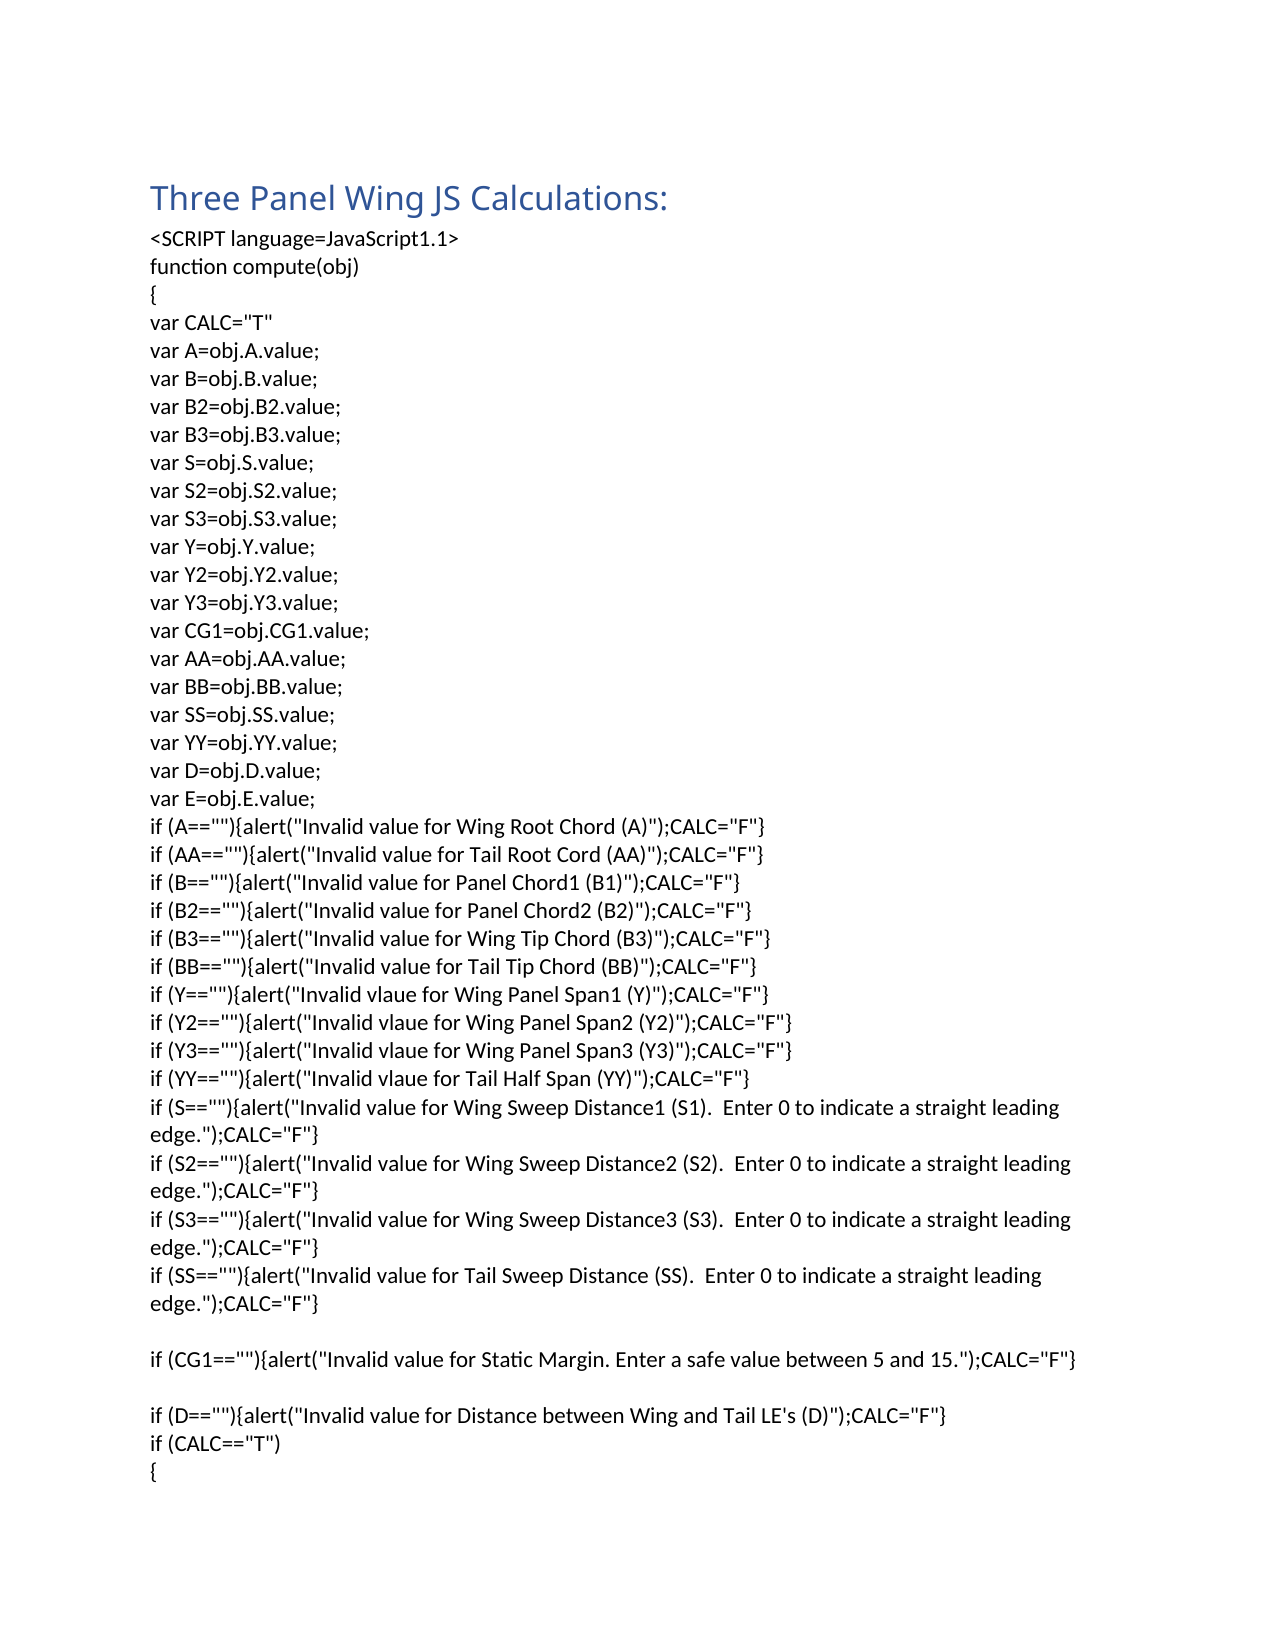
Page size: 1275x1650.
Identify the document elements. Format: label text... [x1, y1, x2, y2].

text if (S2==""){alert("Invalid value for Wing Sweep Distance2 (S2). Enter 0 to indicate a straight leading edge.");CALC="F"} [150, 1149, 1125, 1205]
text var B3=obj.B3.value; [150, 420, 1125, 448]
text var A=obj.A.value; [150, 336, 1125, 364]
text var CALC="T" [150, 308, 1125, 336]
text var B2=obj.B2.value; [150, 392, 1125, 420]
text var AA=obj.AA.value; [150, 644, 1125, 672]
text var YY=obj.YY.value; [150, 728, 1125, 756]
text var Y2=obj.Y2.value; [150, 560, 1125, 588]
text var CG1=obj.CG1.value; [150, 616, 1125, 644]
text { [150, 1457, 1125, 1485]
text var D=obj.D.value; [150, 756, 1125, 784]
text if (AA==""){alert("Invalid value for Tail Root Cord (AA)");CALC="F"} [150, 840, 1125, 868]
text if (D==""){alert("Invalid value for Distance between Wing and Tail LE's (D)");CALC="F"} [150, 1401, 1125, 1429]
text if (Y==""){alert("Invalid vlaue for Wing Panel Span1 (Y)");CALC="F"} [150, 981, 1125, 1008]
text var SS=obj.SS.value; [150, 700, 1125, 728]
text if (SS==""){alert("Invalid value for Tail Sweep Distance (SS). Enter 0 to indicate a straight leading edge.");CALC="F"} [150, 1261, 1125, 1317]
text var Y=obj.Y.value; [150, 532, 1125, 560]
text if (B3==""){alert("Invalid value for Wing Tip Chord (B3)");CALC="F"} [150, 924, 1125, 952]
text var S=obj.S.value; [150, 448, 1125, 476]
text if (S3==""){alert("Invalid value for Wing Sweep Distance3 (S3). Enter 0 to indicate a straight leading edge.");CALC="F"} [150, 1205, 1125, 1261]
subtitle Three Panel Wing JS Calculations: [150, 175, 1125, 220]
text <SCRIPT language=JavaScript1.1> [150, 224, 1125, 252]
text var B=obj.B.value; [150, 364, 1125, 392]
text if (A==""){alert("Invalid value for Wing Root Chord (A)");CALC="F"} [150, 812, 1125, 840]
text var S3=obj.S3.value; [150, 504, 1125, 532]
text if (CALC=="T") [150, 1429, 1125, 1457]
text if (CG1==""){alert("Invalid value for Static Margin. Enter a safe value between 5 and 15.");CALC="F"} [150, 1345, 1125, 1401]
text if (Y3==""){alert("Invalid vlaue for Wing Panel Span3 (Y3)");CALC="F"} [150, 1037, 1125, 1064]
text function compute(obj) [150, 252, 1125, 280]
text var BB=obj.BB.value; [150, 672, 1125, 700]
text if (B==""){alert("Invalid value for Panel Chord1 (B1)");CALC="F"} [150, 868, 1125, 896]
text if (S==""){alert("Invalid value for Wing Sweep Distance1 (S1). Enter 0 to indicate a straight leading edge.");CALC="F"} [150, 1093, 1125, 1149]
text { [150, 280, 1125, 308]
text var E=obj.E.value; [150, 784, 1125, 812]
text var S2=obj.S2.value; [150, 476, 1125, 504]
text if (Y2==""){alert("Invalid vlaue for Wing Panel Span2 (Y2)");CALC="F"} [150, 1008, 1125, 1037]
text if (YY==""){alert("Invalid vlaue for Tail Half Span (YY)");CALC="F"} [150, 1064, 1125, 1093]
text if (B2==""){alert("Invalid value for Panel Chord2 (B2)");CALC="F"} [150, 896, 1125, 924]
text if (BB==""){alert("Invalid value for Tail Tip Chord (BB)");CALC="F"} [150, 952, 1125, 981]
text var Y3=obj.Y3.value; [150, 588, 1125, 616]
